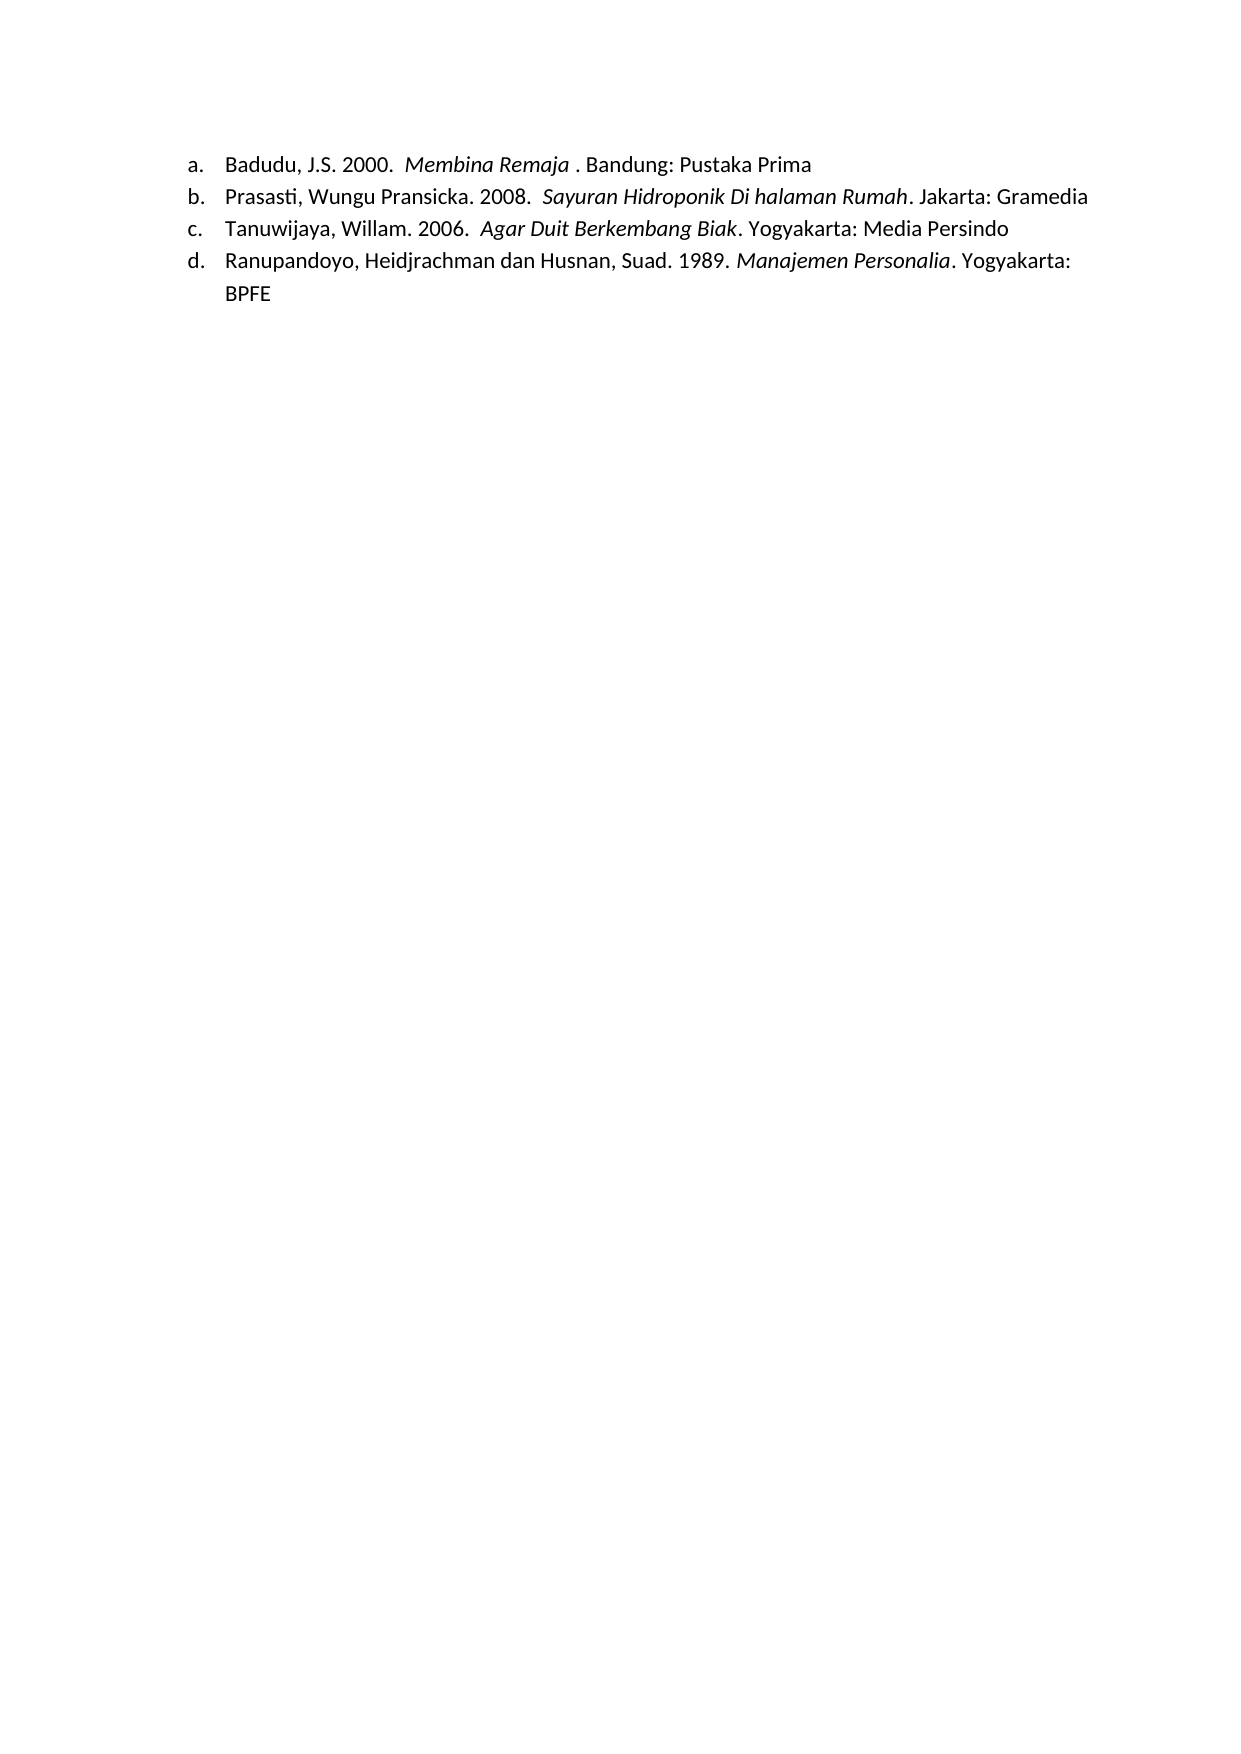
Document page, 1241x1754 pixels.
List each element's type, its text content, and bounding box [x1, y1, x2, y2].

list Prasasti, Wungu Pransicka. 2008. Sayuran Hidroponik Di halaman Rumah. Jakarta: Gramedia [187, 182, 1090, 210]
list Ranupandoyo, Heidjrachman dan Husnan, Suad. 1989. Manajemen Personalia. Yogyakarta: BPFE [187, 247, 1090, 307]
list Tanuwijaya, Willam. 2006. Agar Duit Berkembang Biak. Yogyakarta: Media Persindo [187, 214, 1090, 242]
list Badudu, J.S. 2000. Membina Remaja . Bandung: Pustaka Prima [187, 150, 1090, 178]
